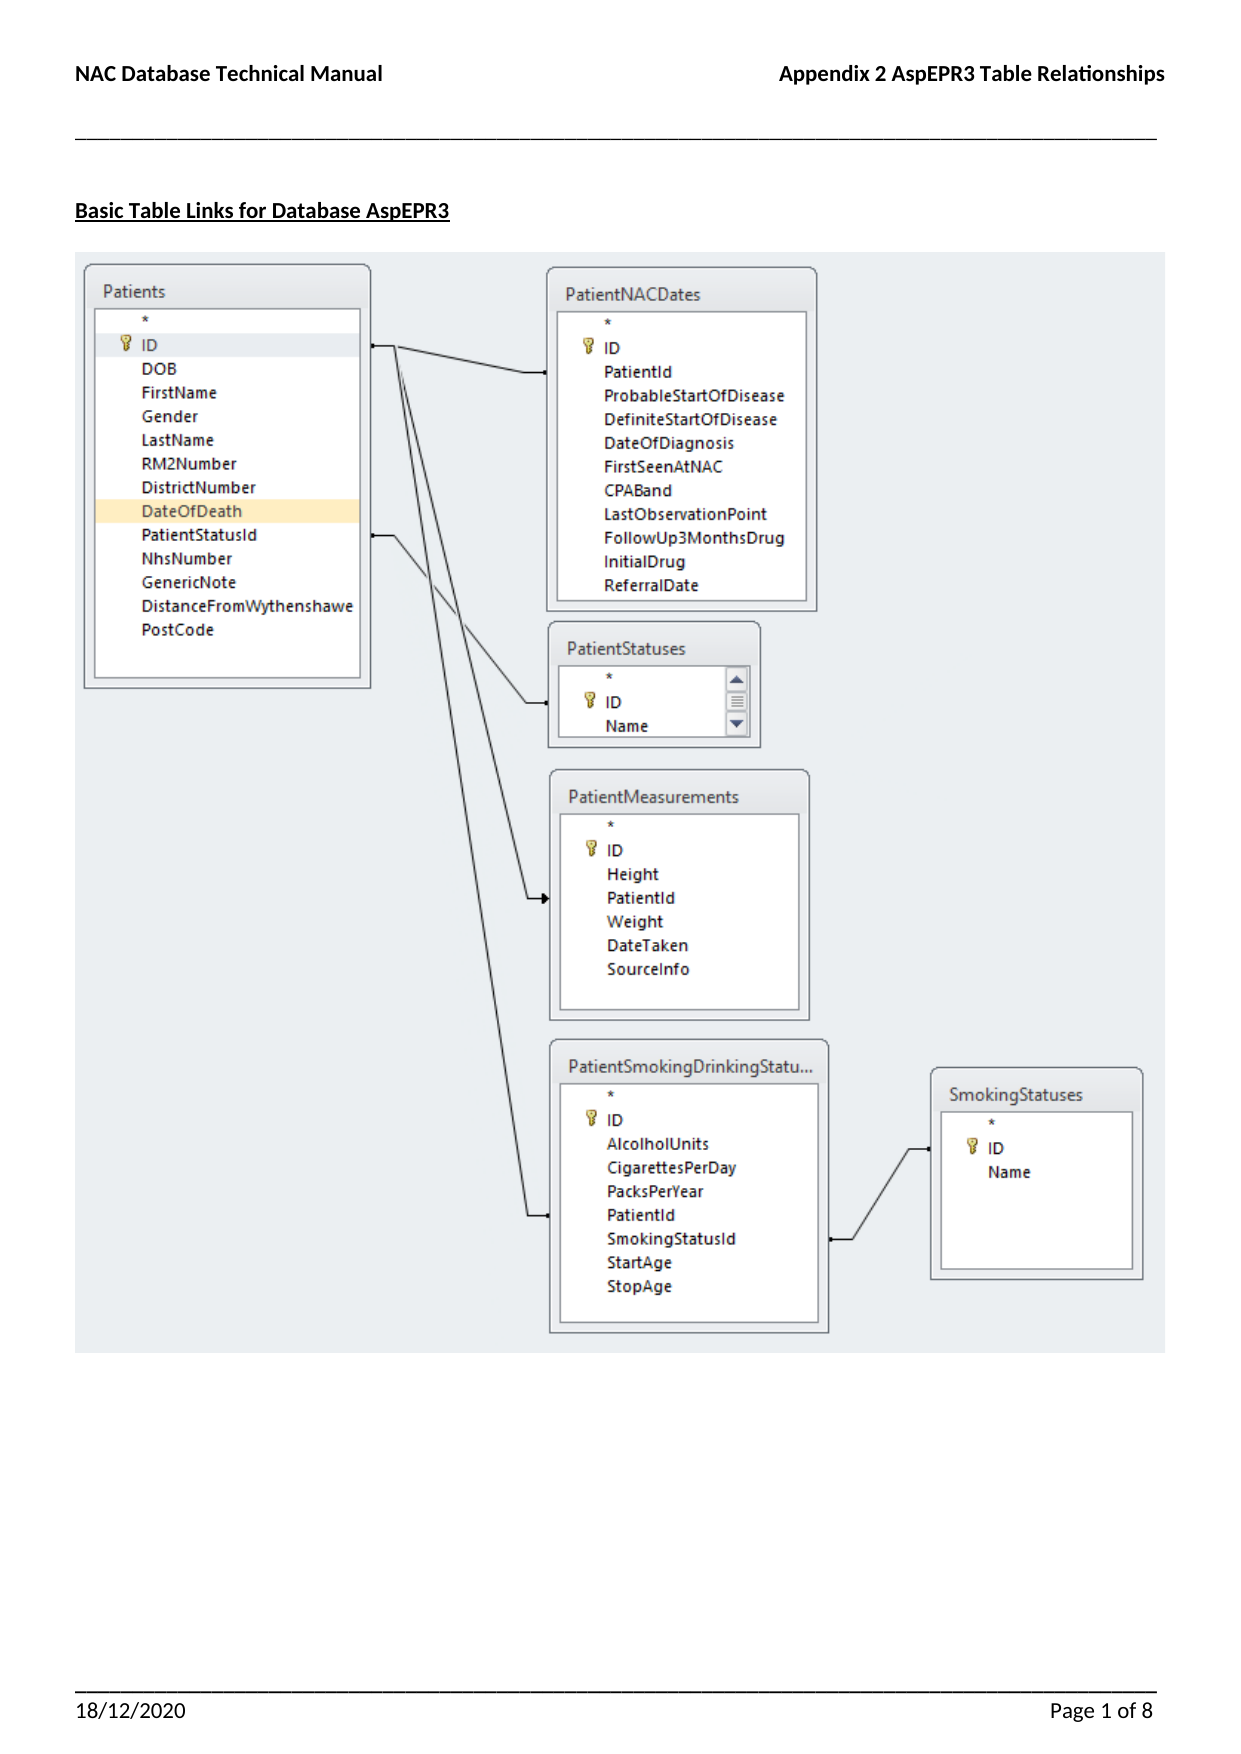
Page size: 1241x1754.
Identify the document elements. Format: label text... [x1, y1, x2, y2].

text Basic Table Links for Database AspEPR3 [75, 196, 1165, 224]
picture [75, 252, 1166, 1353]
